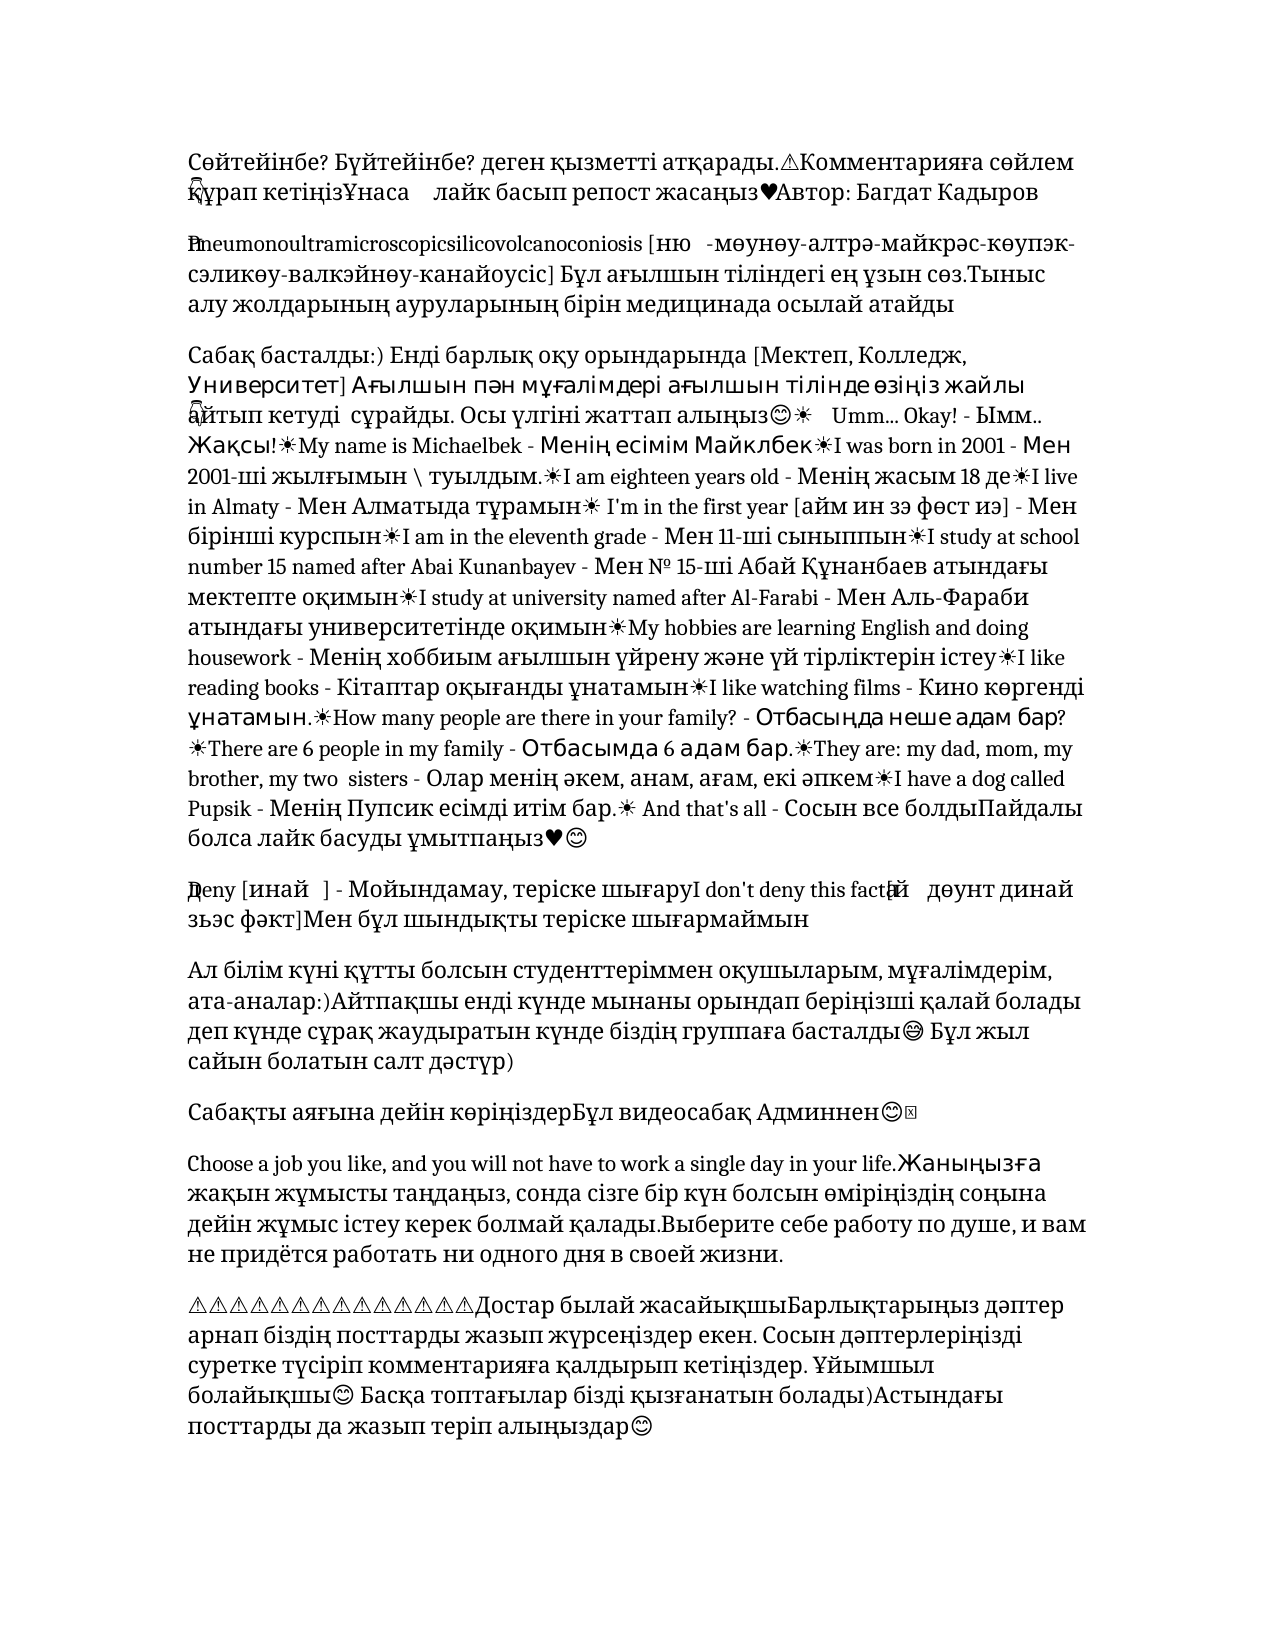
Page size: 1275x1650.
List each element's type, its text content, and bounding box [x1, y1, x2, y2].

text 🇬🇧🇬🇧🇬🇧🇬🇧🇬🇧🇬🇧🇬🇧🇬🇧🇬🇧🇬🇧🇬🇧🇬🇧🇬🇧🇬🇧🇬🇧Pneumonoultramicroscopicsilicovolcanoconiosis [пню-мөунөу-алтрә-майкрәс-көупэк-сэликөу-валкэйнөу-канайоусіс] 🇰🇿Бұл ағылшын тіліндегі ең ұзын сөз.Тыныс алу жолдарының ауруларының бірін медицинада осылай атайды [187, 231, 1087, 318]
text Ал білім күні құтты болсын студенттеріммен оқушыларым, мұғалімдерім, ата-аналар:)Айтпақшы енді күнде мынаны орындап беріңізші қалай болады деп күнде сұрақ жаудыратын күнде біздің группаға басталды😅 Бұл жыл сайын болатын салт дәстүр) [187, 958, 1087, 1075]
text ⚠️⚠️⚠️⚠️⚠️⚠️⚠️⚠️⚠️⚠️⚠️⚠️⚠️⚠️Достар былай жасайықшыБарлықтарыңыз дәптер арнап біздің посттарды жазып жүрсеңіздер екен. Сосын дәптерлеріңізді суретке түсіріп комментарияға қалдырып кетіңіздер. 🇬🇧Ұйымшыл болайықшы😊 Басқа топтағылар бізді қызғанатын болады)Астындағы посттарды да жазып теріп алыңыздар😊 [187, 1293, 1087, 1440]
text Choose a job you like, and you will not have to work a single day in your life.Жаныңызға жақын жұмысты таңдаңыз, сонда сізге бір күн болсын өміріңіздің соңына дейін жұмыс істеу керек болмай қалады.Выберите себе работу по душе, и вам не придётся работать ни одного дня в своей жизни. [187, 1151, 1087, 1268]
text 🇬🇧🇰🇿🇬🇧🇰🇿🇬🇧🇰🇿🇬🇧🇰🇿🇬🇧🇰🇿🇬🇧🇰🇿🇬🇧🇰🇿Сабақ басталды:) Енді барлық оқу орындарында [Мектеп, Колледж, Университет] Ағылшын пән мұғалімдері ағылшын тілінде өзіңіз жайлы айтып кетуді сұрайды. Осы үлгіні жаттап алыңыз👇😊☀️Umm... Okay! - Ымм.. Жақсы!☀️My name is Michaelbek - Менің есімім Майклбек☀️I was born in 2001 - Мен 2001-ші жылғымын \ туылдым.☀️I am eighteen years old - Менің жасым 18 де☀️I live in Almaty - Мен Алматыда тұрамын☀️ I'm in the first year [айм ин зэ фөст иэ] - Мен бірінші курспын☀️I am in the eleventh grade - Мен 11-ші сыныппын☀️I study at school number 15 named after Abai Kunanbayev - Мен № 15-ші Абай Құнанбаев атындағы мектепте оқимын☀️I study at university named after Al-Farabi - Мен Аль-Фараби атындағы университетінде оқимын☀️My hobbies are learning English and doing housework - Менің хоббиым ағылшын үйрену және үй тірліктерін істеу☀️I like reading books - Кітаптар оқығанды ұнатамын☀️I like watching films - Кино көргенді ұнатамын.☀️How many people are there in your family? - Отбасыңда неше адам бар?☀️There are 6 people in my family - Отбасымда 6 адам бар.☀️They are: my dad, mom, my brother, my two sisters - Олар менің әкем, анам, ағам, екі әпкем☀️I have a dog called Pupsik - Менің Пупсик есімді итім бар.☀️ And that's all - Сосын все болдыПайдалы болса лайк басуды ұмытпаңыз♥️😊 [187, 343, 1087, 852]
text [187, 150, 1087, 207]
text 🇬🇧🇬🇧🇬🇧🇬🇧🇬🇧🇬🇧🇬🇧🇬🇧🇬🇧🇬🇧🇬🇧🇬🇧🇬🇧Deny [динай] - Мойындамау, теріске шығару🇬🇧I don't deny this fact🎯[ай дөунт динай зьэс фәкт]🇰🇿Мен бұл шындықты теріске шығармаймын [187, 877, 1087, 934]
text Сабақты аяғына дейін көріңіздерБұл видеосабақ Админнен😊👍 [187, 1100, 1087, 1126]
